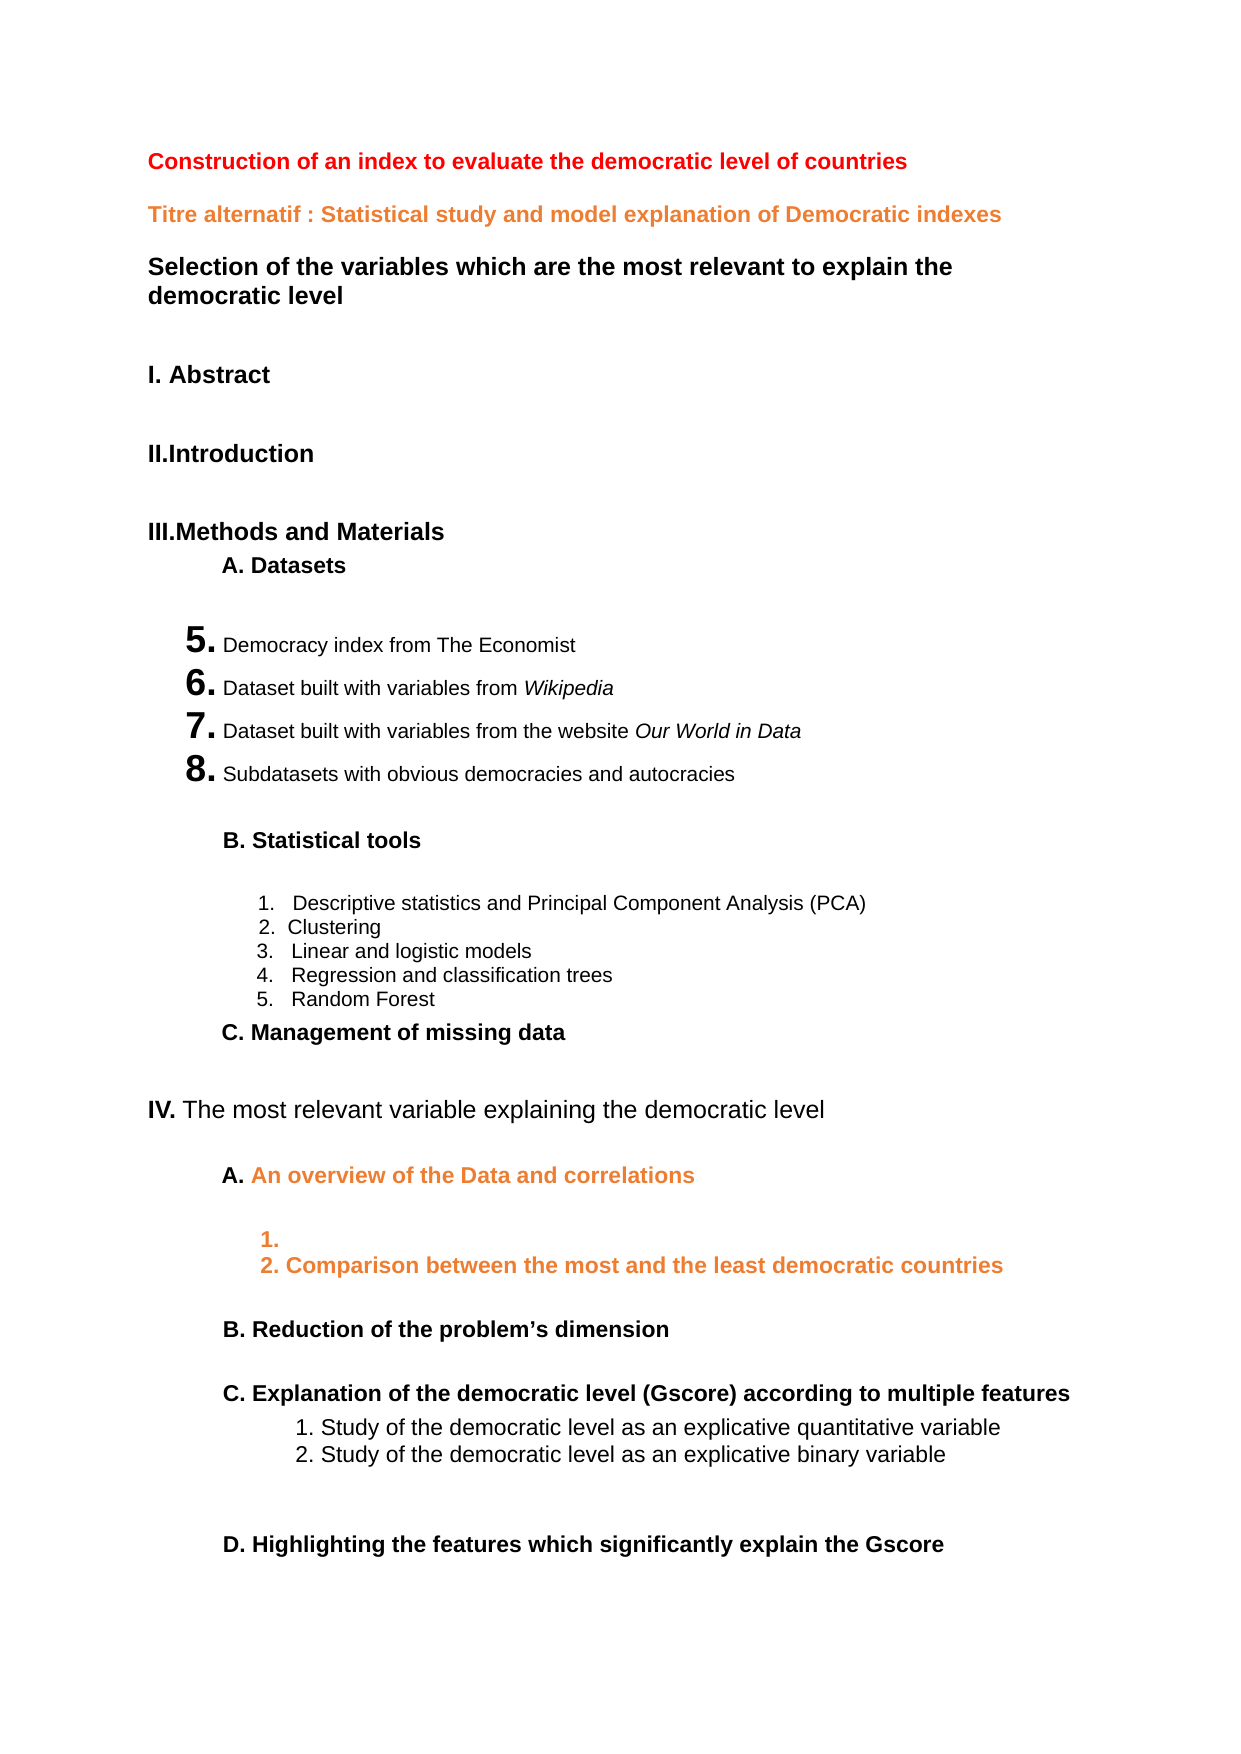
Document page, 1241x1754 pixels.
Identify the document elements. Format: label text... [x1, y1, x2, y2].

text D. Highlighting the features which significantly explain the Gscore [223, 1531, 1093, 1557]
text C. Management of missing data [148, 1019, 1093, 1046]
text Construction of an index to evaluate the democratic level of countries [148, 148, 1093, 174]
text 1. Study of the democratic level as an explicative quantitative variable [148, 1414, 1093, 1441]
text I. Abstract [148, 360, 1093, 389]
text II.Introduction [148, 439, 1093, 467]
text Titre alternatif : Statistical study and model explanation of Democratic indexes [148, 201, 1093, 227]
list Subdatasets with obvious democracies and autocracies [185, 747, 1093, 790]
list Dataset built with variables from Wikipedia [185, 660, 1093, 703]
text B. Reduction of the problem’s dimension [223, 1316, 1093, 1342]
text Selection of the variables which are the most relevant to explain the democratic level [148, 252, 1093, 310]
text B. Statistical tools [148, 827, 1093, 853]
text 2. Study of the democratic level as an explicative binary variable [148, 1441, 1093, 1467]
list 1. [260, 1226, 1093, 1252]
text 1. Descriptive statistics and Principal Component Analysis (PCA) 2. Clustering 3. Linear and logistic models 4. Regression and classification trees 5. Random Forest [148, 891, 1093, 1011]
text IV. The most relevant variable explaining the democratic level [148, 1096, 1093, 1124]
text C. Explanation of the democratic level (Gscore) according to multiple features [223, 1380, 1093, 1406]
list Dataset built with variables from the website Our World in Data [185, 703, 1093, 747]
text III.Methods and Materials A. Datasets [148, 517, 1093, 580]
list 2. Comparison between the most and the least democratic countries [260, 1252, 1093, 1278]
text A. An overview of the Data and correlations [148, 1162, 1093, 1188]
list Democracy index from The Economist [185, 617, 1093, 660]
